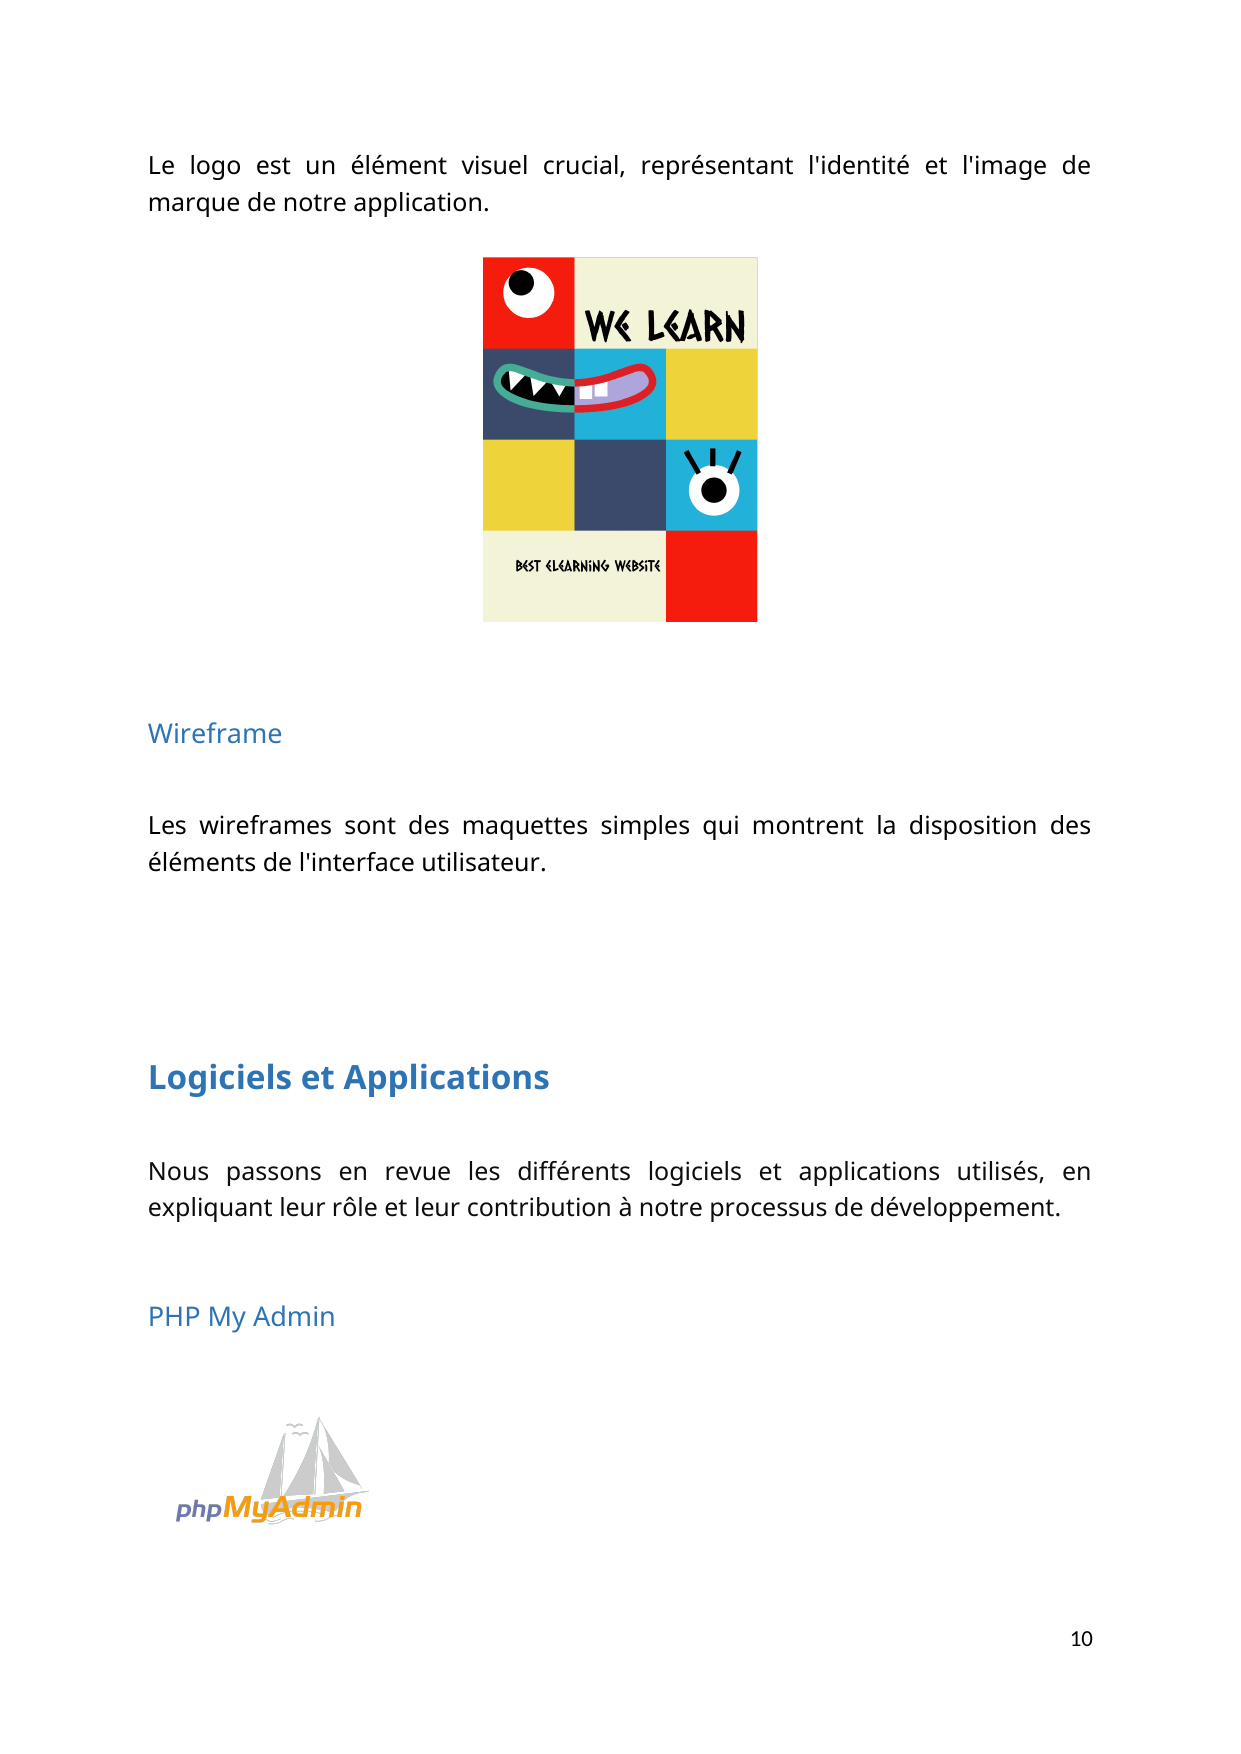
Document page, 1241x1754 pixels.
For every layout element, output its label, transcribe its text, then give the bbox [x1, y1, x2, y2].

subtitle PHP My Admin [148, 1297, 1093, 1334]
subtitle Wireframe [148, 714, 1093, 751]
text Les wireframes sont des maquettes simples qui montrent la disposition des éléments de l'interface utilisateur. [148, 808, 1093, 878]
subtitle Logiciels et Applications [148, 1054, 1093, 1099]
picture [417, 237, 823, 642]
text Nous passons en revue les différents logiciels et applications utilisés, en expliquant leur rôle et leur contribution à notre processus de développement. [148, 1187, 1093, 1224]
picture [147, 1387, 398, 1554]
text Le logo est un élément visuel crucial, représentant l'identité et l'image de marque de notre application. [148, 148, 1093, 218]
